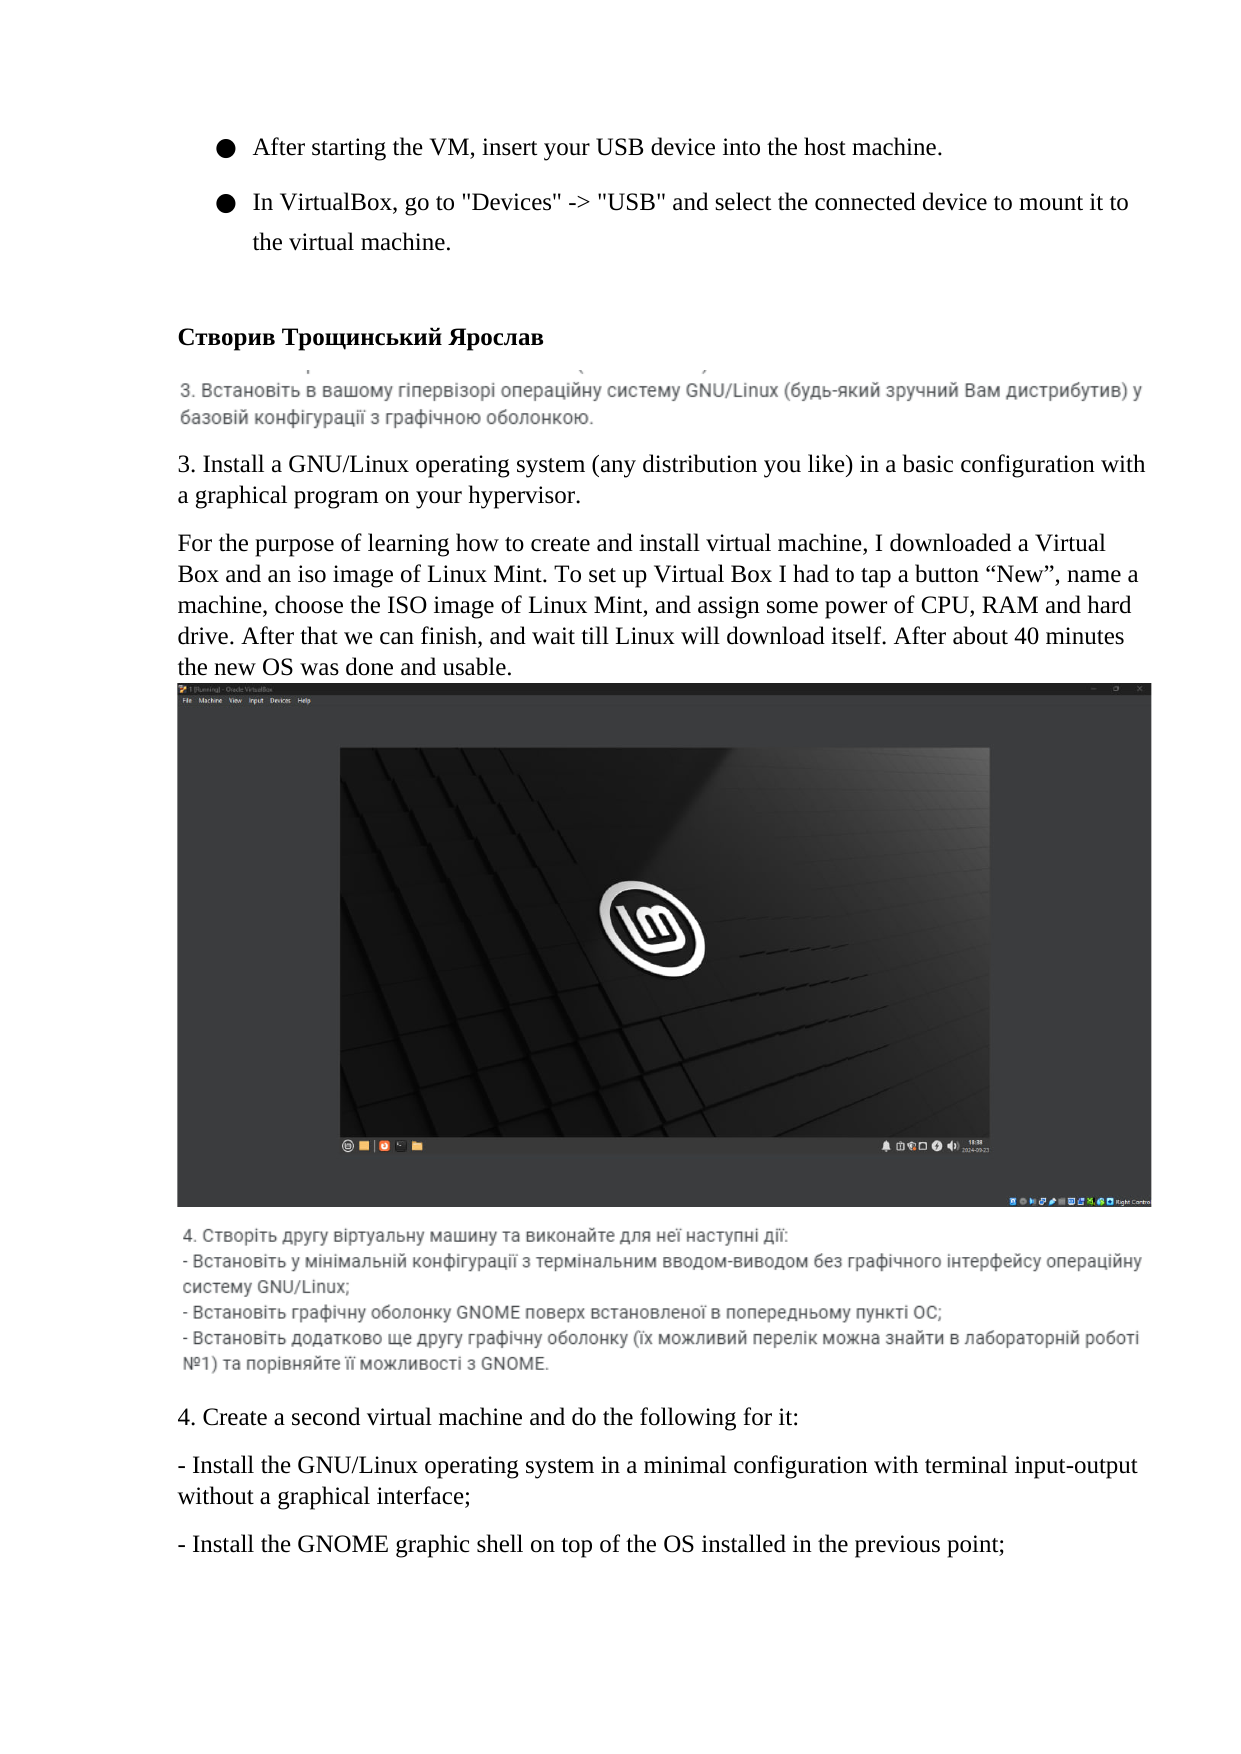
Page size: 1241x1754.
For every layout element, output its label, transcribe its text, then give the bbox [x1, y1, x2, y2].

picture [177, 1225, 1152, 1384]
list After starting the VM, insert your USB device into the host machine. [215, 118, 1152, 169]
text - Install the GNOME graphic shell on top of the OS installed in the previous point; [177, 1529, 1152, 1557]
text For the purpose of learning how to create and install virtual machine, I downloaded a Virtual Box and an iso image of Linux Mint. To set up Virtual Box I had to tap a button “New”, name a machine, choose the ISO image of Linux Mint, and assign some power of CPU, RAM and hard drive. After that we can finish, and wait till Linux will download itself. After about 40 minutes the new OS was done and usable. [177, 528, 1152, 683]
picture [177, 370, 1152, 431]
list In VirtualBox, go to "Devices" -> "USB" and select the connected device to mount it to the virtual machine. [215, 173, 1152, 256]
text 3. Install a GNU/Linux operating system (any distribution you like) in a basic configuration with a graphical program on your hypervisor. [177, 449, 1152, 509]
text 4. Create a second virtual machine and do the following for it: [177, 1402, 1152, 1431]
text Створив Трощинський Ярослав [177, 322, 1152, 351]
picture [177, 683, 1152, 1207]
text - Install the GNU/Linux operating system in a minimal configuration with terminal input-output without a graphical interface; [177, 1450, 1152, 1510]
